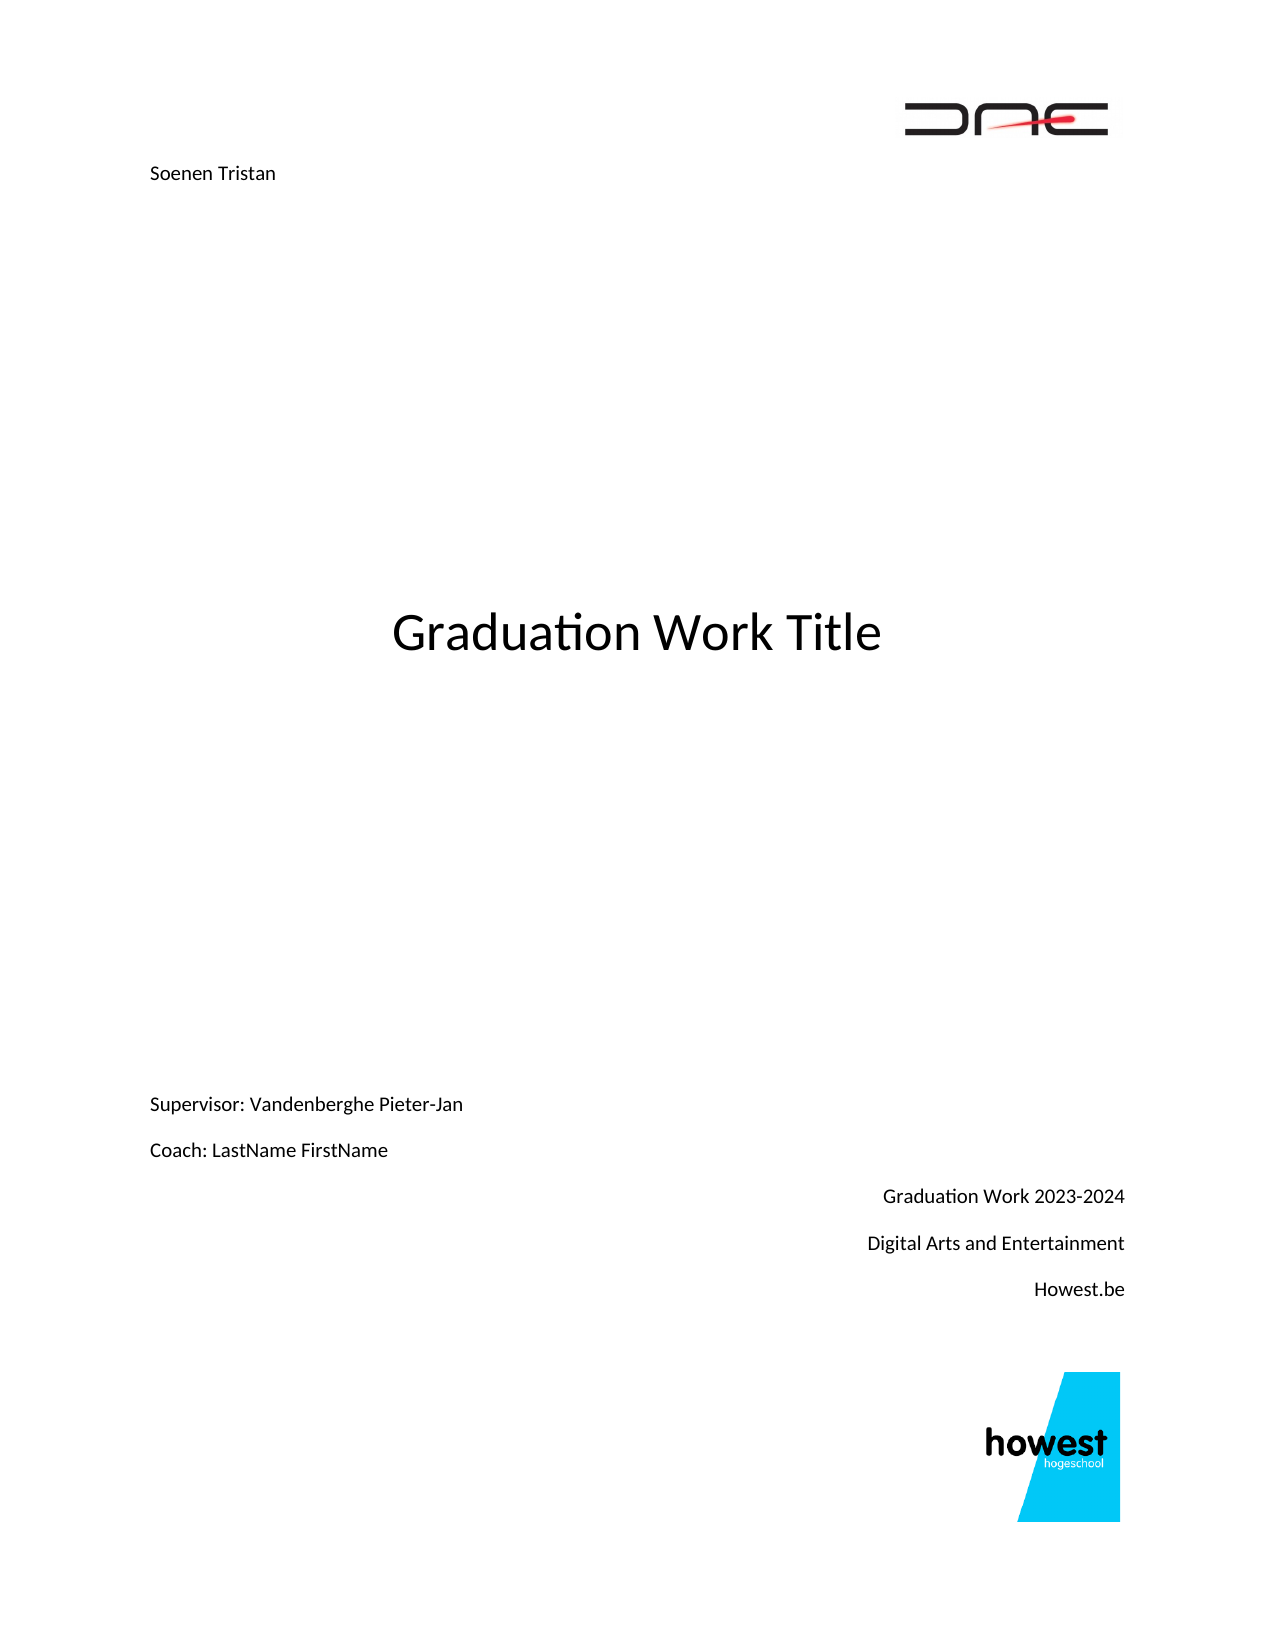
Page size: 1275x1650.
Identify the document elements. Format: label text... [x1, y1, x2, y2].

picture [1080, 1437, 1092, 1455]
picture [1096, 1431, 1105, 1454]
text Howest.be [150, 1276, 1125, 1301]
text Graduation Work 2023-2024 [150, 1183, 1125, 1209]
picture [1059, 1437, 1075, 1455]
text Digital Arts and Entertainment [150, 1230, 1125, 1255]
text Graduation Work Title [150, 598, 1125, 664]
picture [970, 1372, 1063, 1522]
text Coach: LastName FirstName [150, 1137, 1125, 1163]
picture [895, 97, 1123, 138]
text Supervisor: Vandenberghe Pieter-Jan [150, 1091, 1125, 1116]
